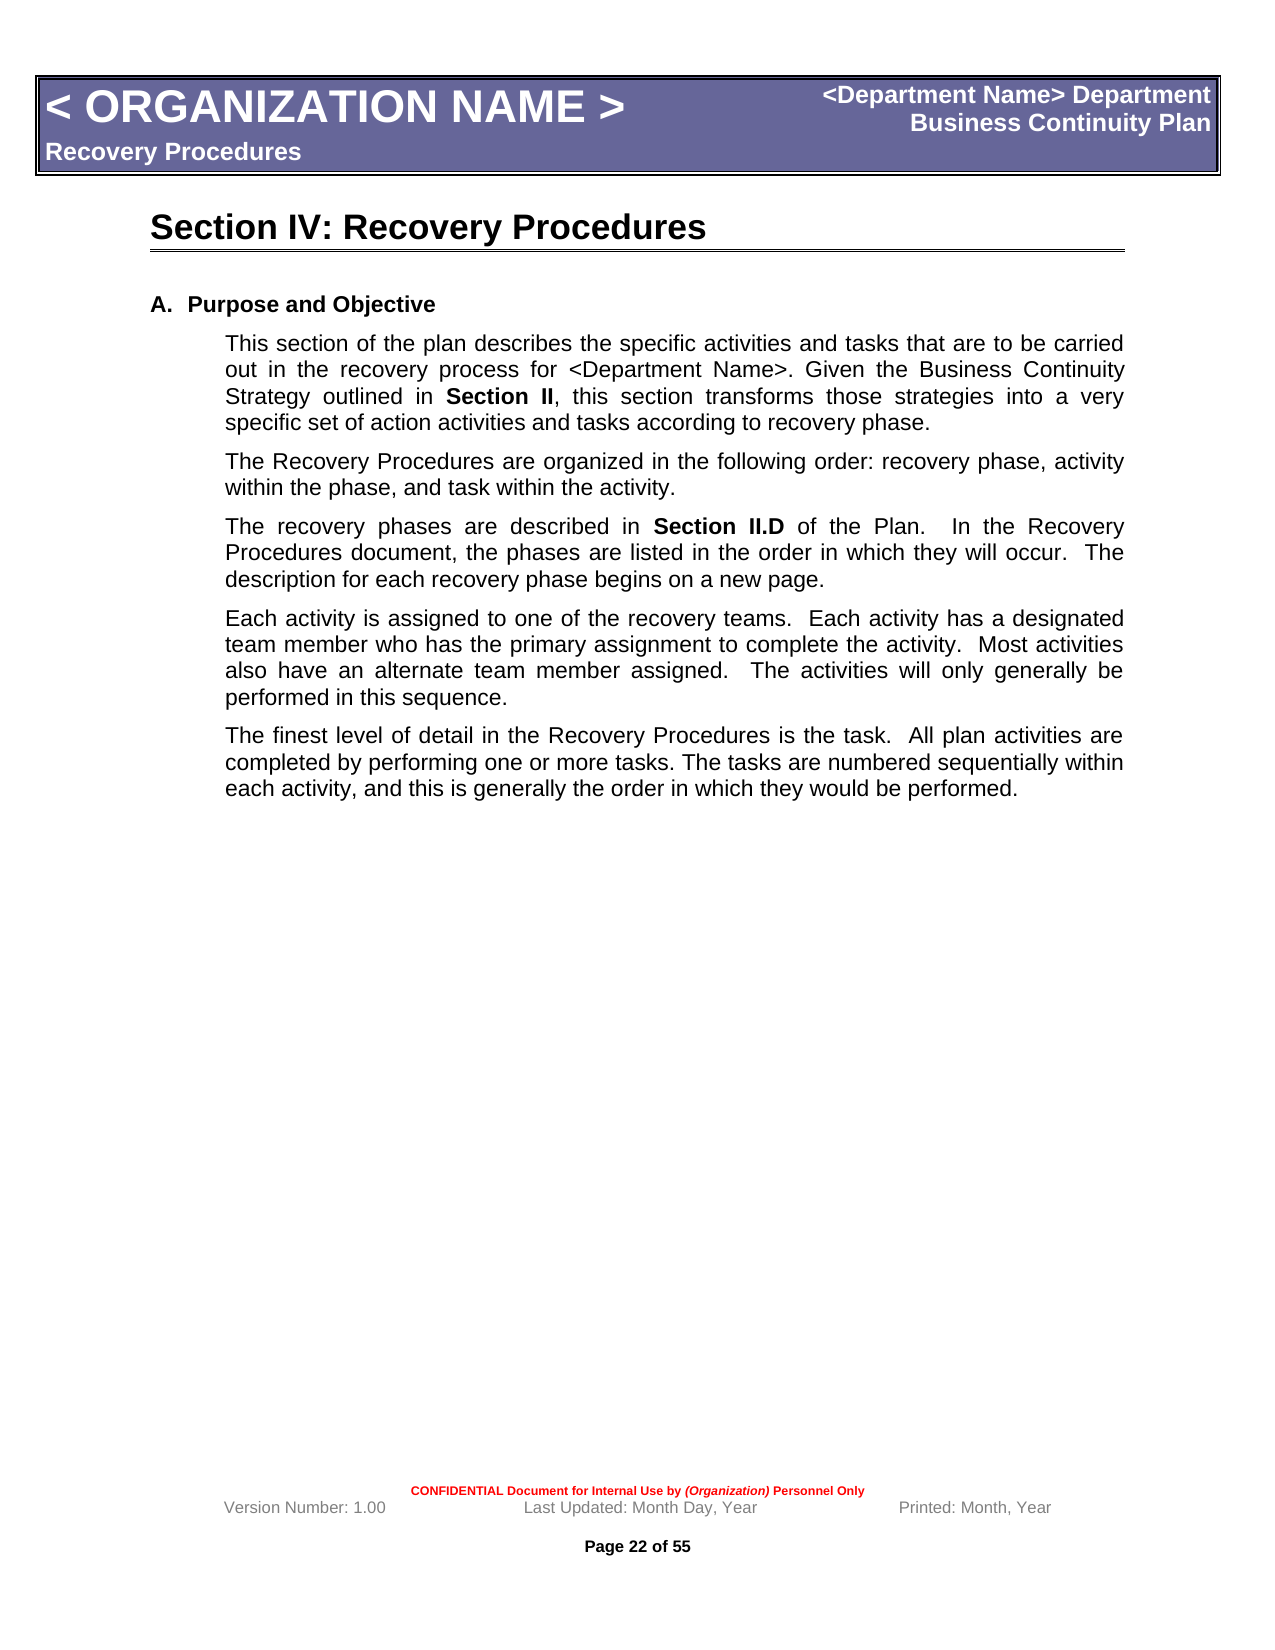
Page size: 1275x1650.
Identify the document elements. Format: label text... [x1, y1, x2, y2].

subtitle Purpose and Objective [150, 291, 1125, 317]
text The recovery phases are described in Section II.D of the Plan. In the Recovery Procedures document, the phases are listed in the order in which they will occur. The description for each recovery phase begins on a new page. [150, 513, 1125, 592]
subtitle Section IV: Recovery Procedures [150, 206, 1125, 249]
text Each activity is assigned to one of the recovery teams. Each activity has a designated team member who has the primary assignment to complete the activity. Most activities also have an alternate team member assigned. The activities will only generally be performed in this sequence. [150, 604, 1125, 710]
text The finest level of detail in the Recovery Procedures is the task. All plan activities are completed by performing one or more tasks. The tasks are numbered sequentially within each activity, and this is generally the order in which they would be performed. [150, 722, 1125, 802]
text This section of the plan describes the specific activities and tasks that are to be carried out in the recovery process for <Department Name>. Given the Business Continuity Strategy outlined in Section II, this section transforms those strategies into a very specific set of action activities and tasks according to recovery phase. [150, 330, 1125, 435]
text The Recovery Procedures are organized in the following order: recovery phase, activity within the phase, and task within the activity. [150, 448, 1125, 501]
